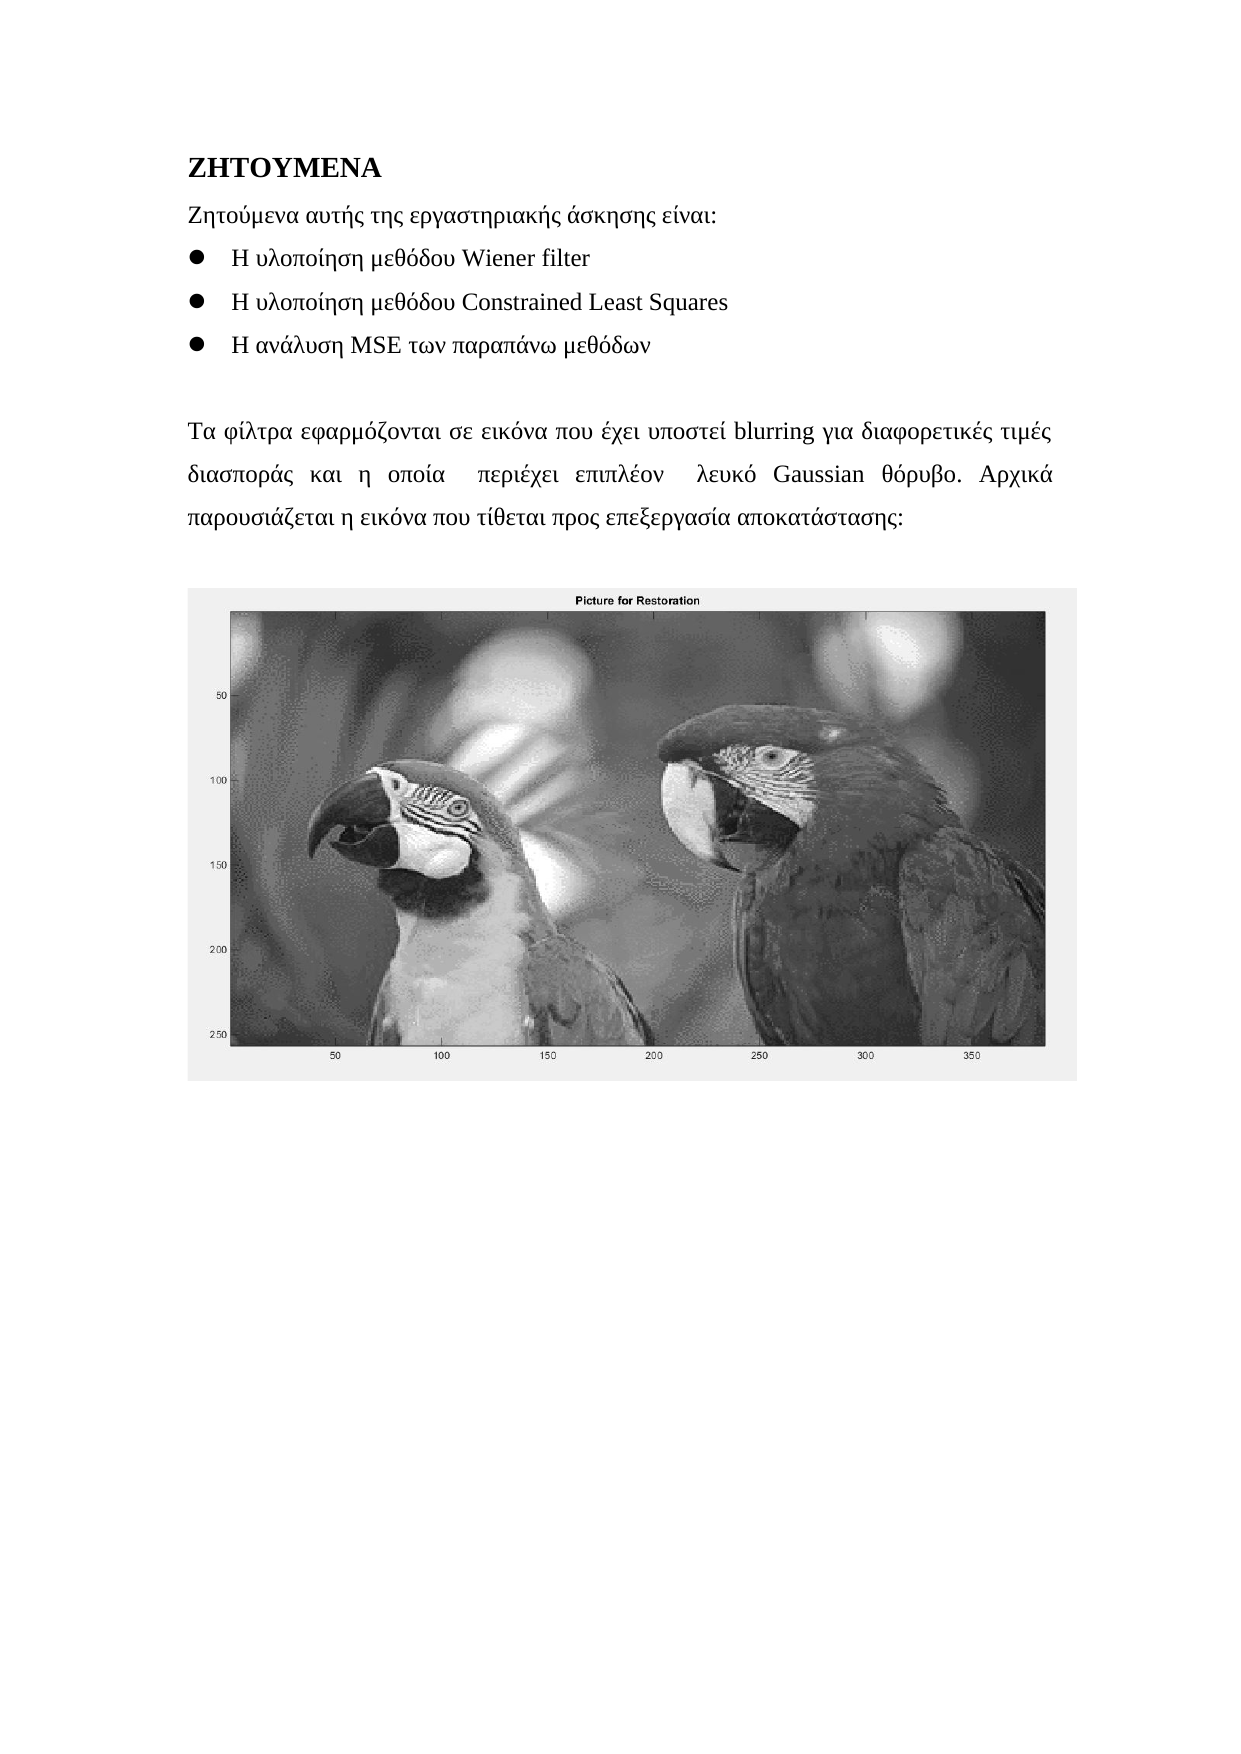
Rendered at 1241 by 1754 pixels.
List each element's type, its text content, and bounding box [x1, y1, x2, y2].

list Η ανάλυση MSE των παραπάνω μεθόδων [187, 330, 1053, 358]
list Η υλοποίηση μεθόδου Constrained Least Squares [187, 287, 1053, 315]
text Ζητούμενα αυτής της εργαστηριακής άσκησης είναι: [187, 200, 1053, 229]
text Τα φίλτρα εφαρμόζονται σε εικόνα που έχει υποστεί blurring για διαφορετικές τιμές διασποράς και η οποία περιέχει επιπλέον λευκό Gaussian θόρυβο. Αρχικά παρουσιάζεται η εικόνα που τίθεται προς επεξεργασία αποκατάστασης: [187, 416, 1053, 531]
text ΖΗΤΟΥΜΕΝΑ [187, 150, 1053, 183]
list Η υλοποίηση μεθόδου Wiener filter [187, 243, 1053, 272]
picture [187, 588, 1077, 1081]
